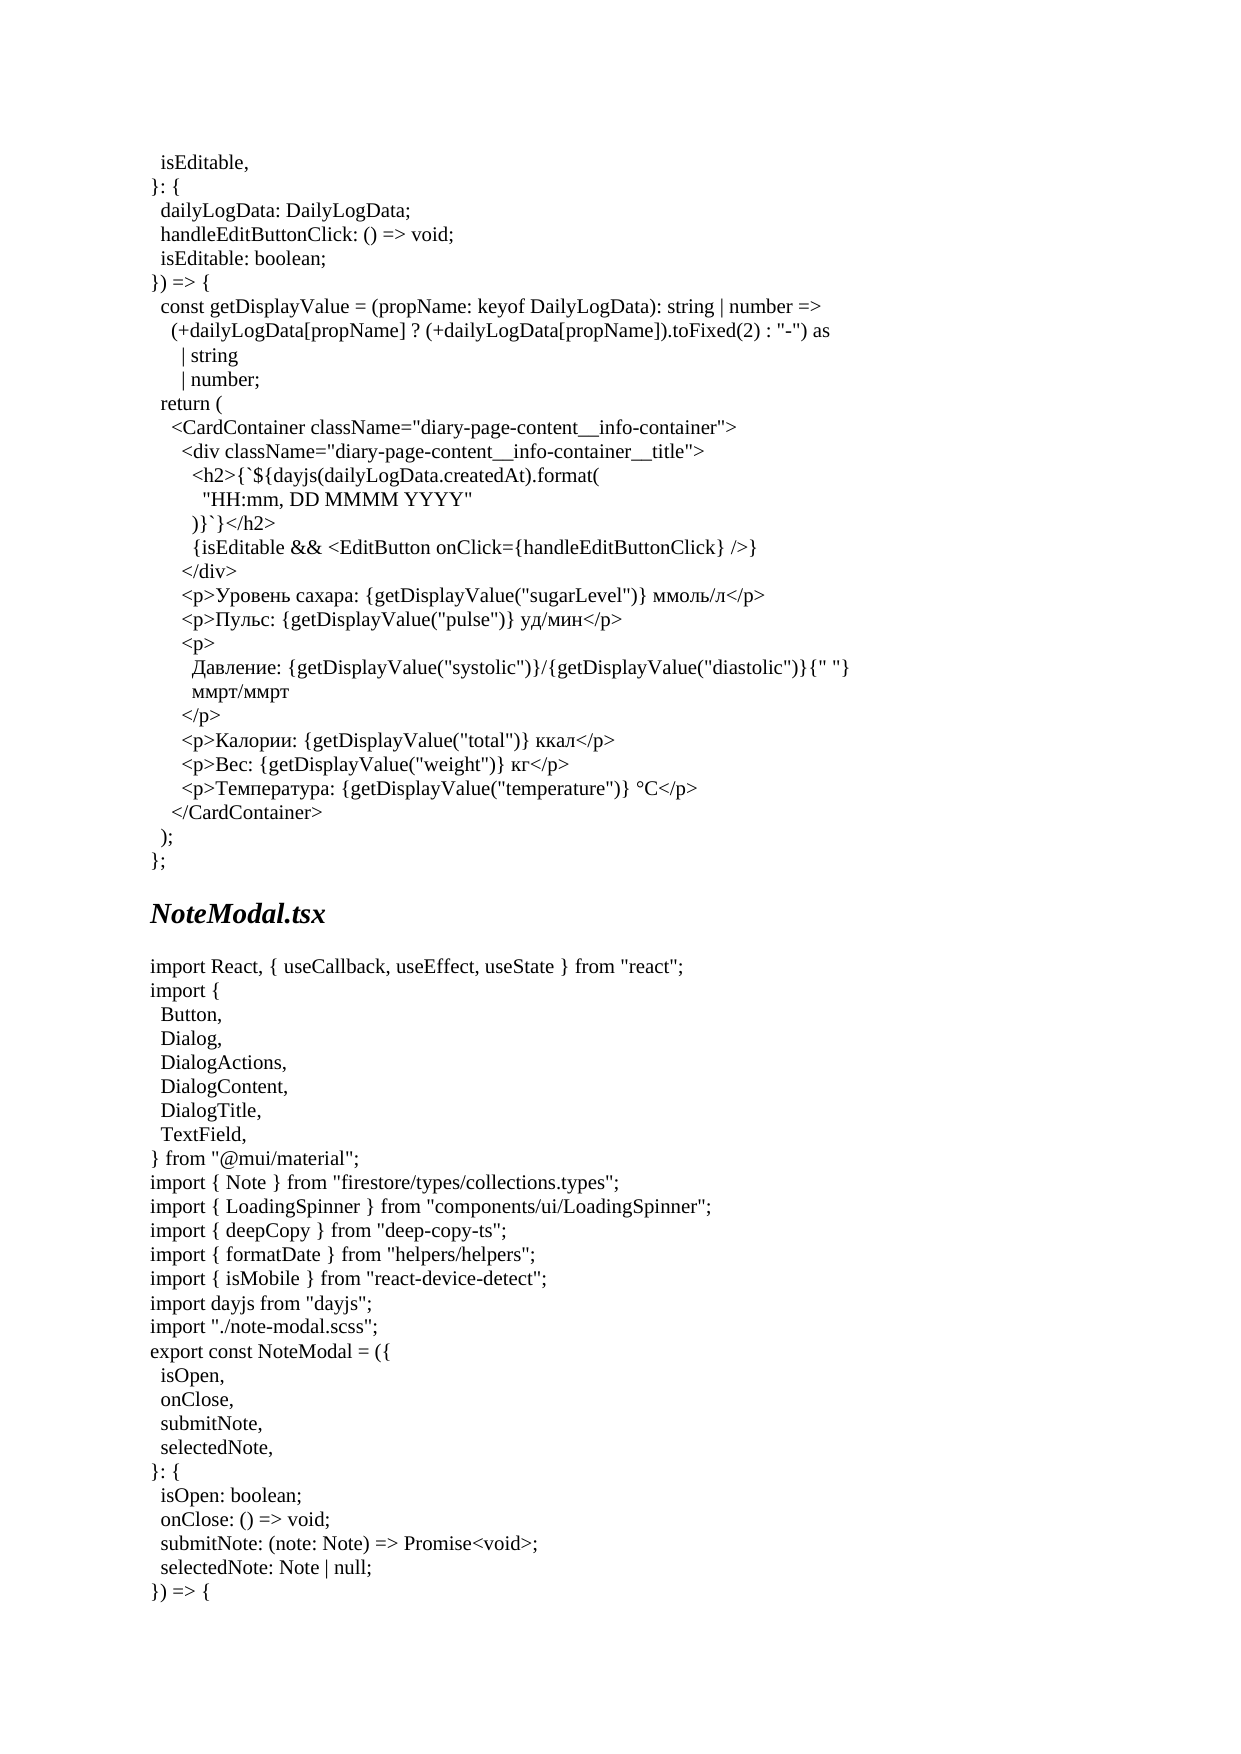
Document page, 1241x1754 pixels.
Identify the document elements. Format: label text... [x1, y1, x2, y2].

text "HH:mm, DD MMMM YYYY" [150, 487, 1090, 511]
text return ( [150, 391, 1090, 415]
text DialogContent, [150, 1074, 1090, 1098]
text DialogActions, [150, 1050, 1090, 1074]
text <p>Пульс: {getDisplayValue("pulse")} уд/мин</p> [150, 607, 1090, 631]
text <p>Температура: {getDisplayValue("temperature")} °C</p> [150, 776, 1090, 800]
text import React, { useCallback, useEffect, useState } from "react"; [150, 953, 1090, 978]
text </p> [150, 703, 1090, 727]
text submitNote, [150, 1411, 1090, 1435]
text submitNote: (note: Note) => Promise<void>; [150, 1531, 1090, 1555]
text NoteModal.tsx [150, 896, 1090, 929]
text ); [150, 824, 1090, 848]
text <p>Вес: {getDisplayValue("weight")} кг</p> [150, 752, 1090, 776]
text selectedNote, [150, 1435, 1090, 1459]
text isEditable: boolean; [150, 246, 1090, 270]
text isOpen, [150, 1363, 1090, 1387]
text (+dailyLogData[propName] ? (+dailyLogData[propName]).toFixed(2) : "-") as [150, 318, 1090, 342]
text import { formatDate } from "helpers/helpers"; [150, 1242, 1090, 1266]
text import { Note } from "firestore/types/collections.types"; [150, 1170, 1090, 1194]
text import "./note-modal.scss"; [150, 1314, 1090, 1338]
text DialogTitle, [150, 1098, 1090, 1122]
text import dayjs from "dayjs"; [150, 1290, 1090, 1314]
text <p>Уровень сахара: {getDisplayValue("sugarLevel")} ммоль/л</p> [150, 583, 1090, 607]
text </CardContainer> [150, 800, 1090, 824]
text )}`}</h2> [150, 511, 1090, 535]
text <p> [150, 631, 1090, 655]
text }) => { [150, 270, 1090, 294]
text Button, [150, 1002, 1090, 1026]
text <h2>{`${dayjs(dailyLogData.createdAt).format( [150, 463, 1090, 487]
text }: { [150, 1459, 1090, 1483]
text import { LoadingSpinner } from "components/ui/LoadingSpinner"; [150, 1194, 1090, 1218]
text <CardContainer className="diary-page-content__info-container"> [150, 415, 1090, 439]
text dailyLogData: DailyLogData; [150, 198, 1090, 222]
text handleEditButtonClick: () => void; [150, 222, 1090, 246]
text <p>Калории: {getDisplayValue("total")} ккал</p> [150, 727, 1090, 752]
text ммрт/ммрт [150, 679, 1090, 703]
text onClose, [150, 1387, 1090, 1411]
text }: { [150, 174, 1090, 198]
text <div className="diary-page-content__info-container__title"> [150, 439, 1090, 463]
text }; [150, 848, 1090, 872]
text isEditable, [150, 150, 1090, 174]
text import { [150, 978, 1090, 1002]
text Dialog, [150, 1026, 1090, 1050]
text isOpen: boolean; [150, 1483, 1090, 1507]
text import { deepCopy } from "deep-copy-ts"; [150, 1218, 1090, 1242]
text </div> [150, 559, 1090, 583]
text } from "@mui/material"; [150, 1146, 1090, 1170]
text TextField, [150, 1122, 1090, 1146]
text | number; [150, 367, 1090, 391]
text }) => { [150, 1579, 1090, 1603]
text import { isMobile } from "react-device-detect"; [150, 1266, 1090, 1290]
text const getDisplayValue = (propName: keyof DailyLogData): string | number => [150, 294, 1090, 318]
text onClose: () => void; [150, 1507, 1090, 1531]
text {isEditable && <EditButton onClick={handleEditButtonClick} />} [150, 535, 1090, 559]
text | string [150, 342, 1090, 367]
text selectedNote: Note | null; [150, 1555, 1090, 1579]
text Давление: {getDisplayValue("systolic")}/{getDisplayValue("diastolic")}{" "} [150, 655, 1090, 679]
text export const NoteModal = ({ [150, 1338, 1090, 1363]
